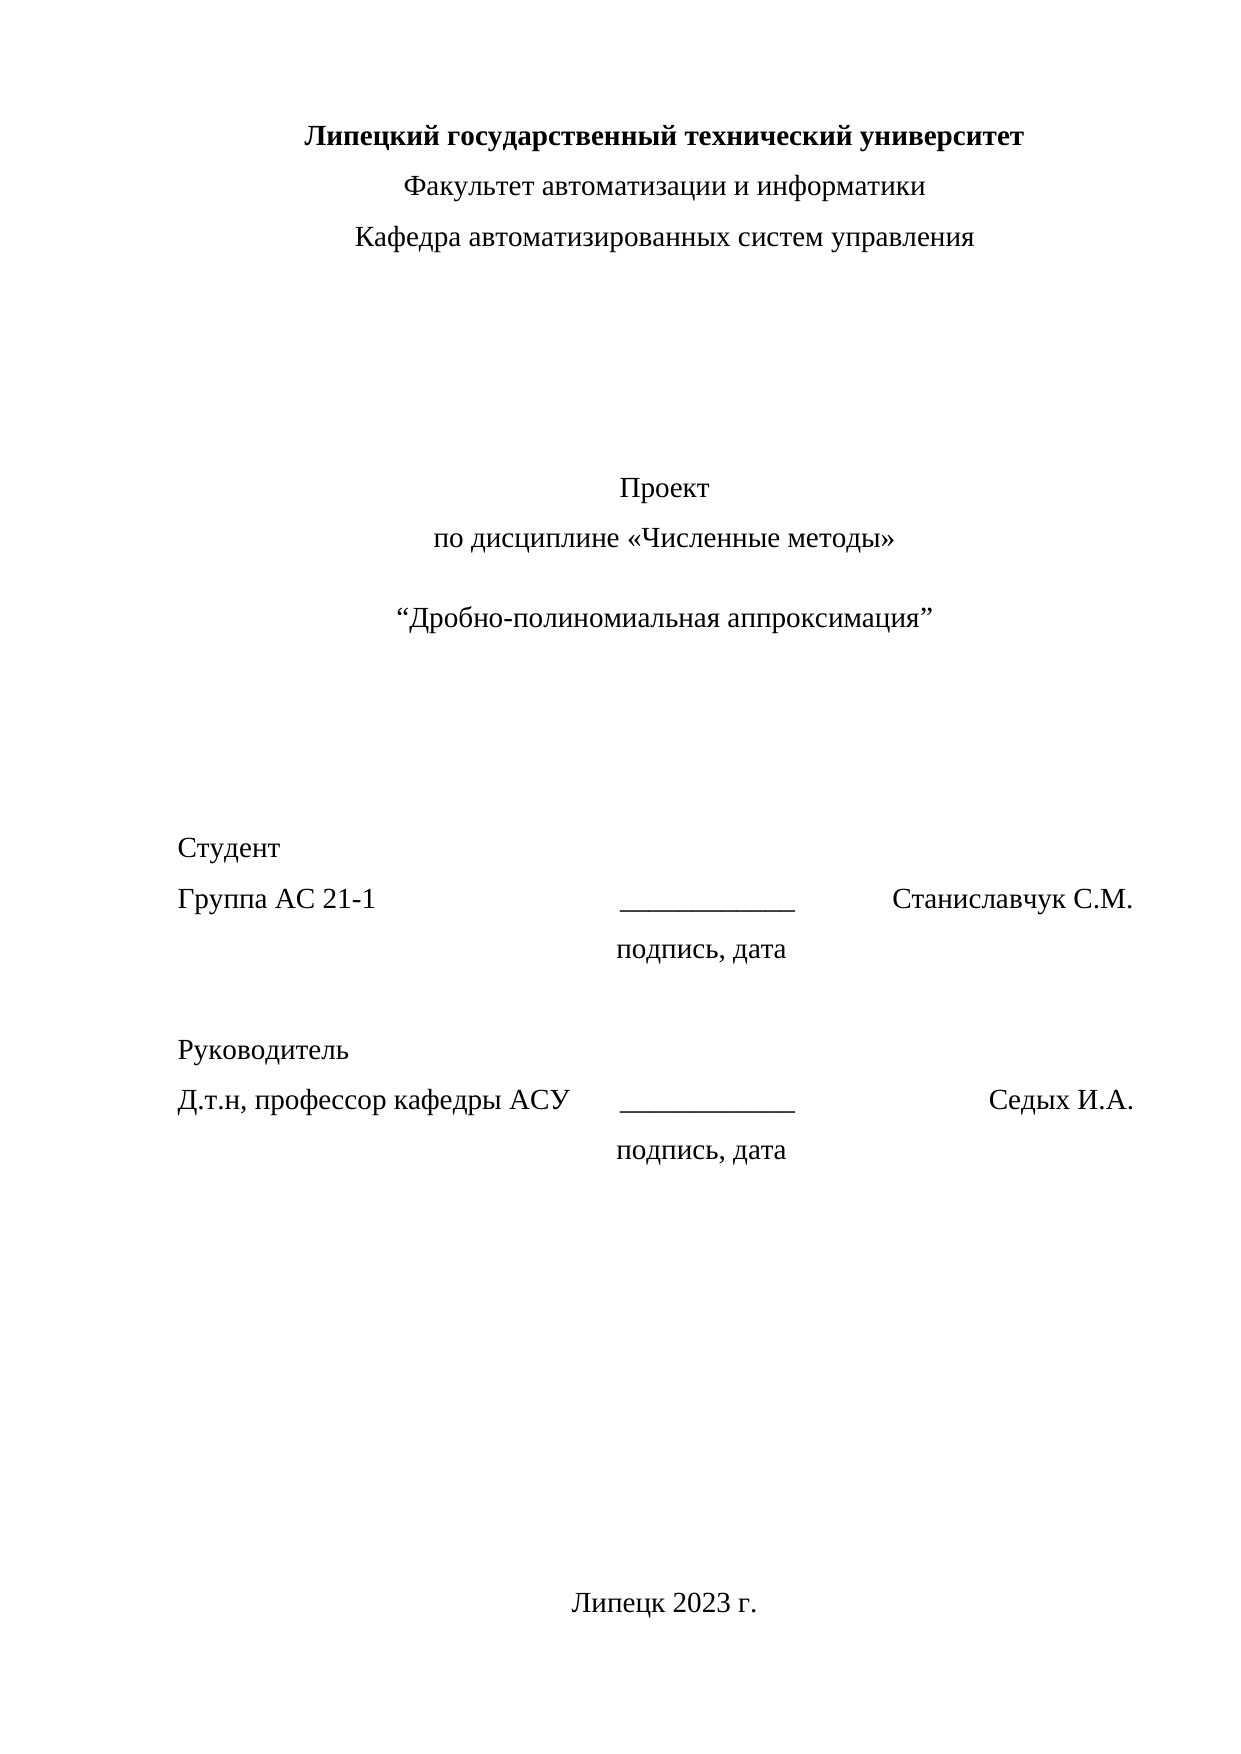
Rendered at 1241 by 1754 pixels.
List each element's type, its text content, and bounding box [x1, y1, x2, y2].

text Липецк 2023 г. [177, 1585, 1152, 1619]
text подпись, дата [177, 1132, 1152, 1166]
text Д.т.н, профессор кафедры АСУ ____________ Седых И.А. [177, 1082, 1152, 1116]
text “Дробно-полиномиальная аппроксимация” [177, 600, 1152, 634]
text Проект [177, 470, 1152, 504]
text Липецкий государственный технический университет [177, 118, 1152, 152]
text Кафедра автоматизированных систем управления [177, 219, 1152, 252]
text подпись, дата [177, 931, 1152, 965]
text Факультет автоматизации и информатики [177, 168, 1152, 202]
text по дисциплине «Численные методы» [177, 521, 1152, 554]
text Руководитель [177, 1032, 1152, 1065]
text Студент [177, 831, 1152, 864]
text Группа АС 21-1 ____________ Станиславчук С.М. [177, 881, 1152, 914]
